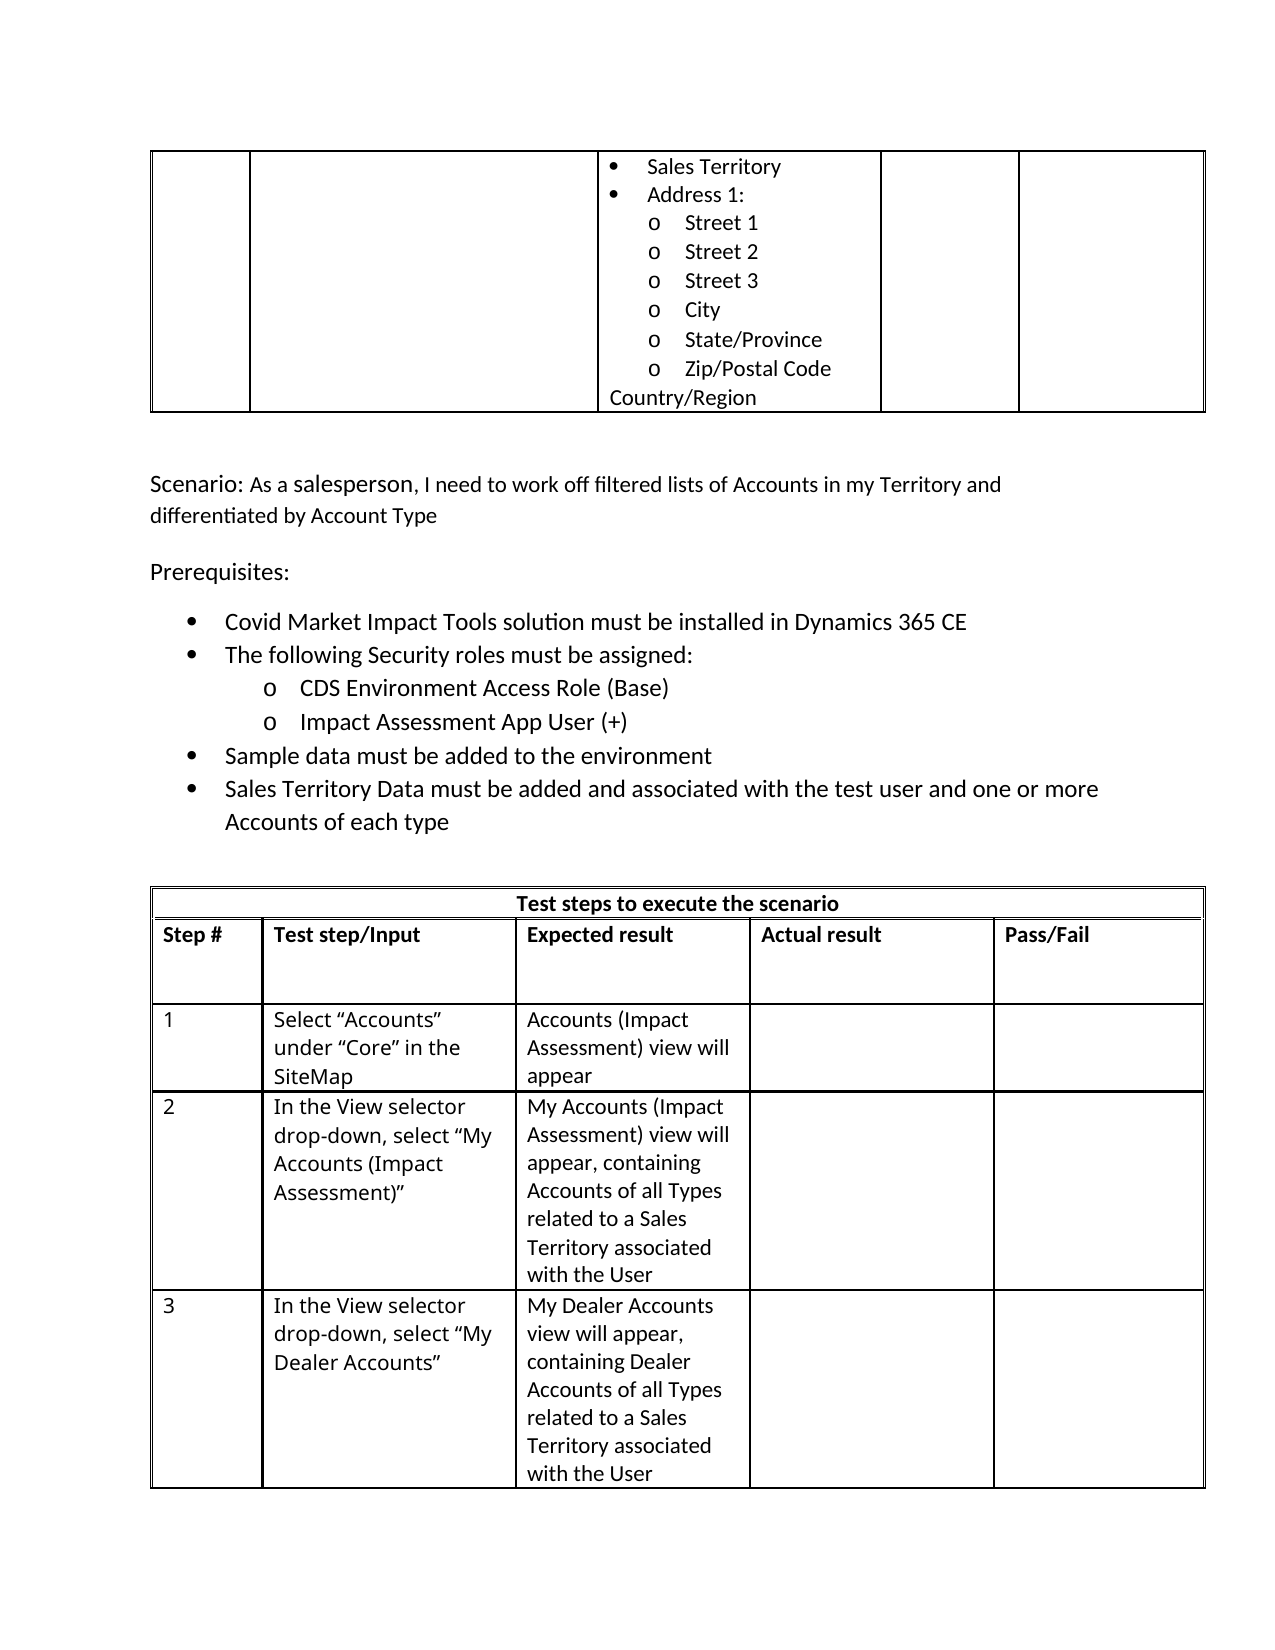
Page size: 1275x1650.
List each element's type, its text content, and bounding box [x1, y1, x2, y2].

table_cell [1020, 152, 1203, 411]
table_cell In the View selector drop-down, select “My Dealer Accounts” [264, 1291, 515, 1487]
table_cell [995, 1093, 1203, 1289]
table_cell Select “Accounts” under “Core” in the SiteMap [264, 1005, 515, 1090]
table_cell [995, 1005, 1203, 1090]
table_cell [751, 1291, 993, 1487]
list Covid Market Impact Tools solution must be installed in Dynamics 365 CE [187, 606, 1125, 636]
table_cell Actual result [751, 920, 993, 1003]
table_cell My Accounts (Impact Assessment) view will appear, containing Accounts of all Types related to a Sales Territory associated with the User [517, 1093, 749, 1289]
table_cell [882, 152, 1018, 411]
table_cell Accounts (Impact Assessment) view will appear [517, 1005, 749, 1090]
list The following Security roles must be assigned: [187, 639, 1125, 669]
table_cell [751, 1005, 993, 1090]
table_cell [995, 1291, 1203, 1487]
list CDS Environment Access Role (Base) [262, 672, 1125, 703]
list Sales Territory Data must be added and associated with the test user and one or more Accounts of each type [187, 773, 1125, 837]
list Sample data must be added to the environment [187, 740, 1125, 771]
table_cell Pass/Fail [995, 917, 1204, 1003]
table_cell 3 [153, 1291, 261, 1487]
table_cell My Dealer Accounts view will appear, containing Dealer Accounts of all Types related to a Sales Territory associated with the User [517, 1291, 749, 1487]
table_cell Expected result [517, 920, 749, 1003]
table_cell 2 [153, 152, 249, 411]
table_header Test steps to execute the scenario [153, 889, 1203, 917]
text Prerequisites: [150, 556, 1125, 587]
table_cell Step # [152, 917, 261, 1003]
table_cell [751, 1093, 993, 1289]
table_cell Test step/Input [264, 920, 515, 1003]
list Impact Assessment App User (+) [262, 706, 1125, 738]
table_cell In the View selector drop-down, select “My Accounts (Impact Assessment)” [264, 1093, 515, 1289]
table_cell 1 [153, 1005, 261, 1090]
text Scenario: As a salesperson, I need to work off filtered lists of Accounts in my Territory and differentiated by Account Type [150, 468, 1125, 529]
table_cell 2 [153, 1093, 261, 1289]
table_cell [251, 152, 597, 411]
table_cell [599, 152, 880, 411]
